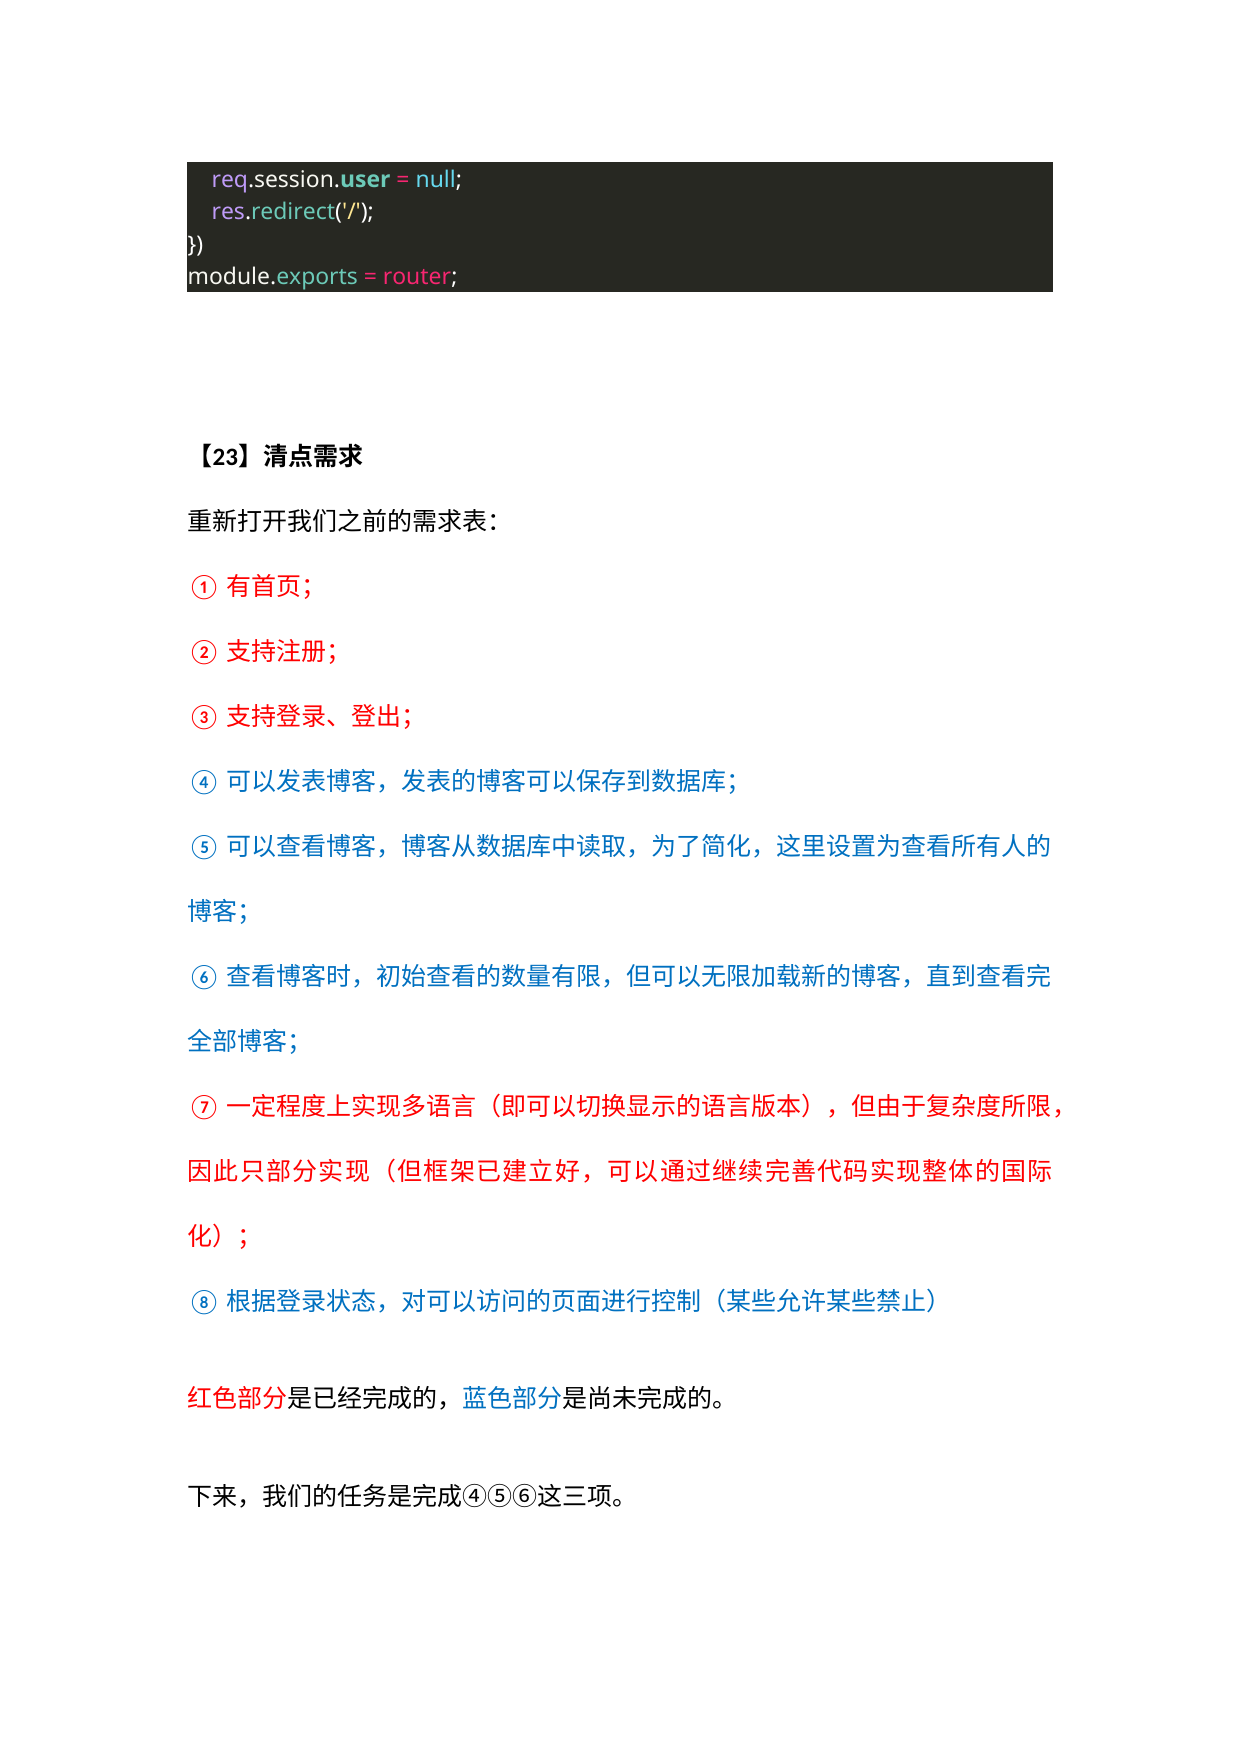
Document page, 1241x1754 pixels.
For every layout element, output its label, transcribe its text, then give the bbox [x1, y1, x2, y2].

text 重新打开我们之前的需求表： [187, 487, 1053, 552]
text ④可以发表博客，发表的博客可以保存到数据库； [187, 747, 1053, 812]
text 红色部分是已经完成的，蓝色部分是尚未完成的。 [187, 1364, 1053, 1429]
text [187, 162, 1053, 292]
text ⑤可以查看博客，博客从数据库中读取，为了简化，这里设置为查看所有人的博客； [187, 812, 1053, 942]
text ③支持登录、登出； [187, 682, 1053, 747]
text 下来，我们的任务是完成④⑤⑥这三项。 [187, 1462, 1053, 1527]
text ⑦一定程度上实现多语言（即可以切换显示的语言版本），但由于复杂度所限，因此只部分实现（但框架已建立好，可以通过继续完善代码实现整体的国际化）； [187, 1072, 1053, 1267]
text ②支持注册； [187, 617, 1053, 682]
text ⑥查看博客时，初始查看的数量有限，但可以无限加载新的博客，直到查看完全部博客； [187, 942, 1053, 1072]
text 【23】清点需求 [187, 422, 1053, 487]
text ⑧根据登录状态，对可以访问的页面进行控制（某些允许某些禁止） [187, 1267, 1053, 1332]
text ①有首页； [187, 552, 1053, 617]
